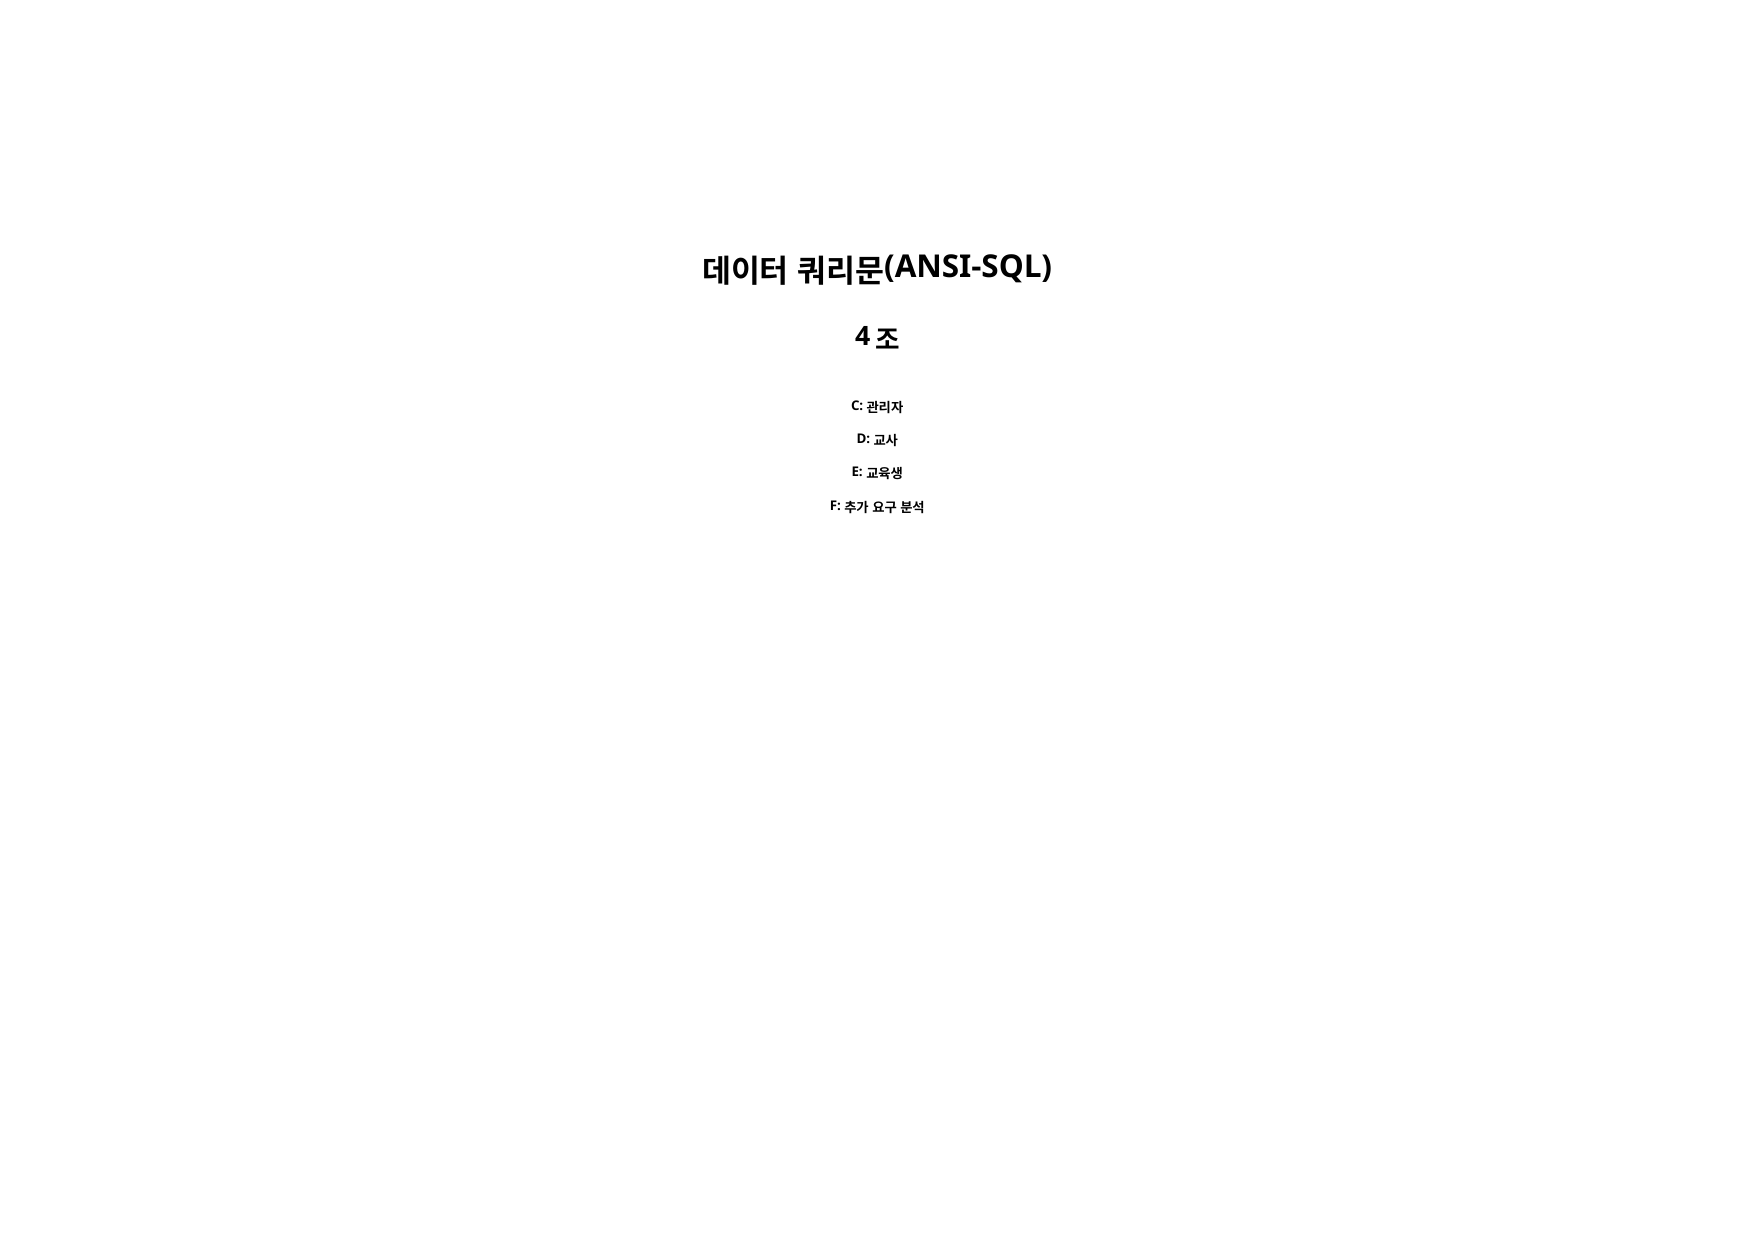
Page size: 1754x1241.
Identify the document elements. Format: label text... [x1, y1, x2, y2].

text 데이터 쿼리문(ANSI-SQL) 4조 [150, 212, 1604, 358]
text C: 관리자 D: 교사 E: 교육생 F: 추가 요구 분석 [150, 383, 1604, 516]
